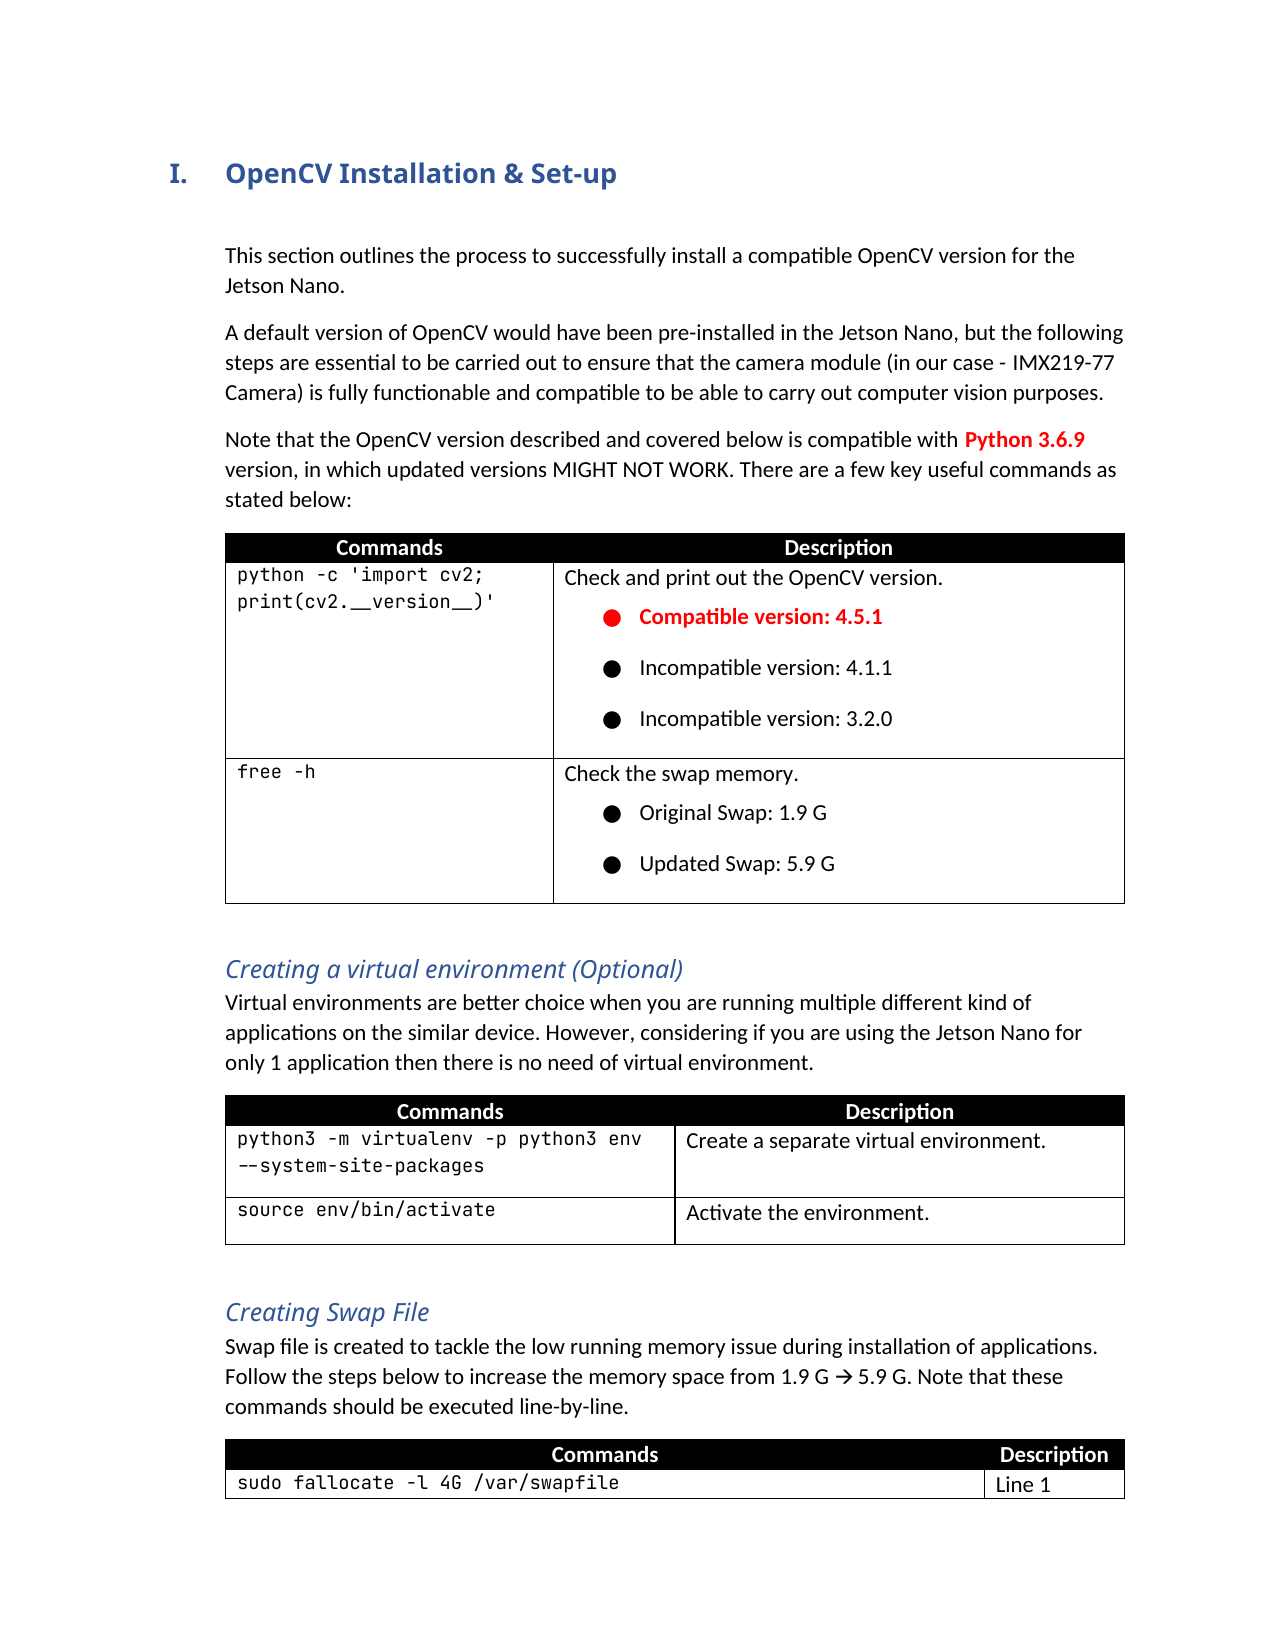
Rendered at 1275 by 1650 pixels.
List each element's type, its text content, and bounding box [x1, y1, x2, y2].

text Note that the OpenCV version described and covered below is compatible with Python 3.6.9 version, in which updated versions MIGHT NOT WORK. There are a few key useful commands as stated below: [225, 425, 1125, 514]
table_header Description [554, 534, 1124, 562]
text Virtual environments are better choice when you are running multiple different kind of applications on the similar device. However, considering if you are using the Jetson Nano for only 1 application then there is no need of virtual environment. [225, 988, 1125, 1076]
table_cell source env/bin/activate [226, 1198, 674, 1244]
table_cell Check the swap memory. Original Swap: 1.9 G Updated Swap: 5.9 G [554, 759, 1124, 903]
subtitle Creating Swap File [225, 1295, 1125, 1329]
table_cell Check and print out the OpenCV version. Compatible version: 4.5.1 Incompatible version: 4.1.1 Incompatible version: 3.2.0 [554, 563, 1124, 758]
text This section outlines the process to successfully install a compatible OpenCV version for the Jetson Nano. [225, 241, 1125, 299]
table_cell Line 1 [985, 1470, 1124, 1498]
subtitle OpenCV Installation & Set-up [187, 154, 1125, 191]
table_cell Create a separate virtual environment. [676, 1126, 1124, 1197]
table_cell python3 -m virtualenv -p python3 env --system-site-packages [226, 1126, 674, 1197]
table_header Commands [226, 534, 553, 562]
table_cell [226, 1470, 984, 1498]
subtitle Creating a virtual environment (Optional) [225, 951, 1125, 985]
table_header Commands [226, 1096, 674, 1125]
table_cell Activate the environment. [676, 1198, 1124, 1244]
table_cell free -h [226, 759, 553, 903]
table_header Description [676, 1096, 1124, 1125]
text Swap file is created to tackle the low running memory issue during installation of applications. Follow the steps below to increase the memory space from 1.9 G 🡪 5.9 G. Note that these commands should be executed line-by-line. [225, 1332, 1125, 1420]
table_cell python -c 'import cv2; print(cv2.__version__)' [226, 563, 553, 758]
table_header Description [985, 1440, 1124, 1469]
text A default version of OpenCV would have been pre-installed in the Jetson Nano, but the following steps are essential to be carried out to ensure that the camera module (in our case - IMX219-77 Camera) is fully functionable and compatible to be able to carry out computer vision purposes. [225, 318, 1125, 406]
table_header Commands [226, 1440, 984, 1469]
